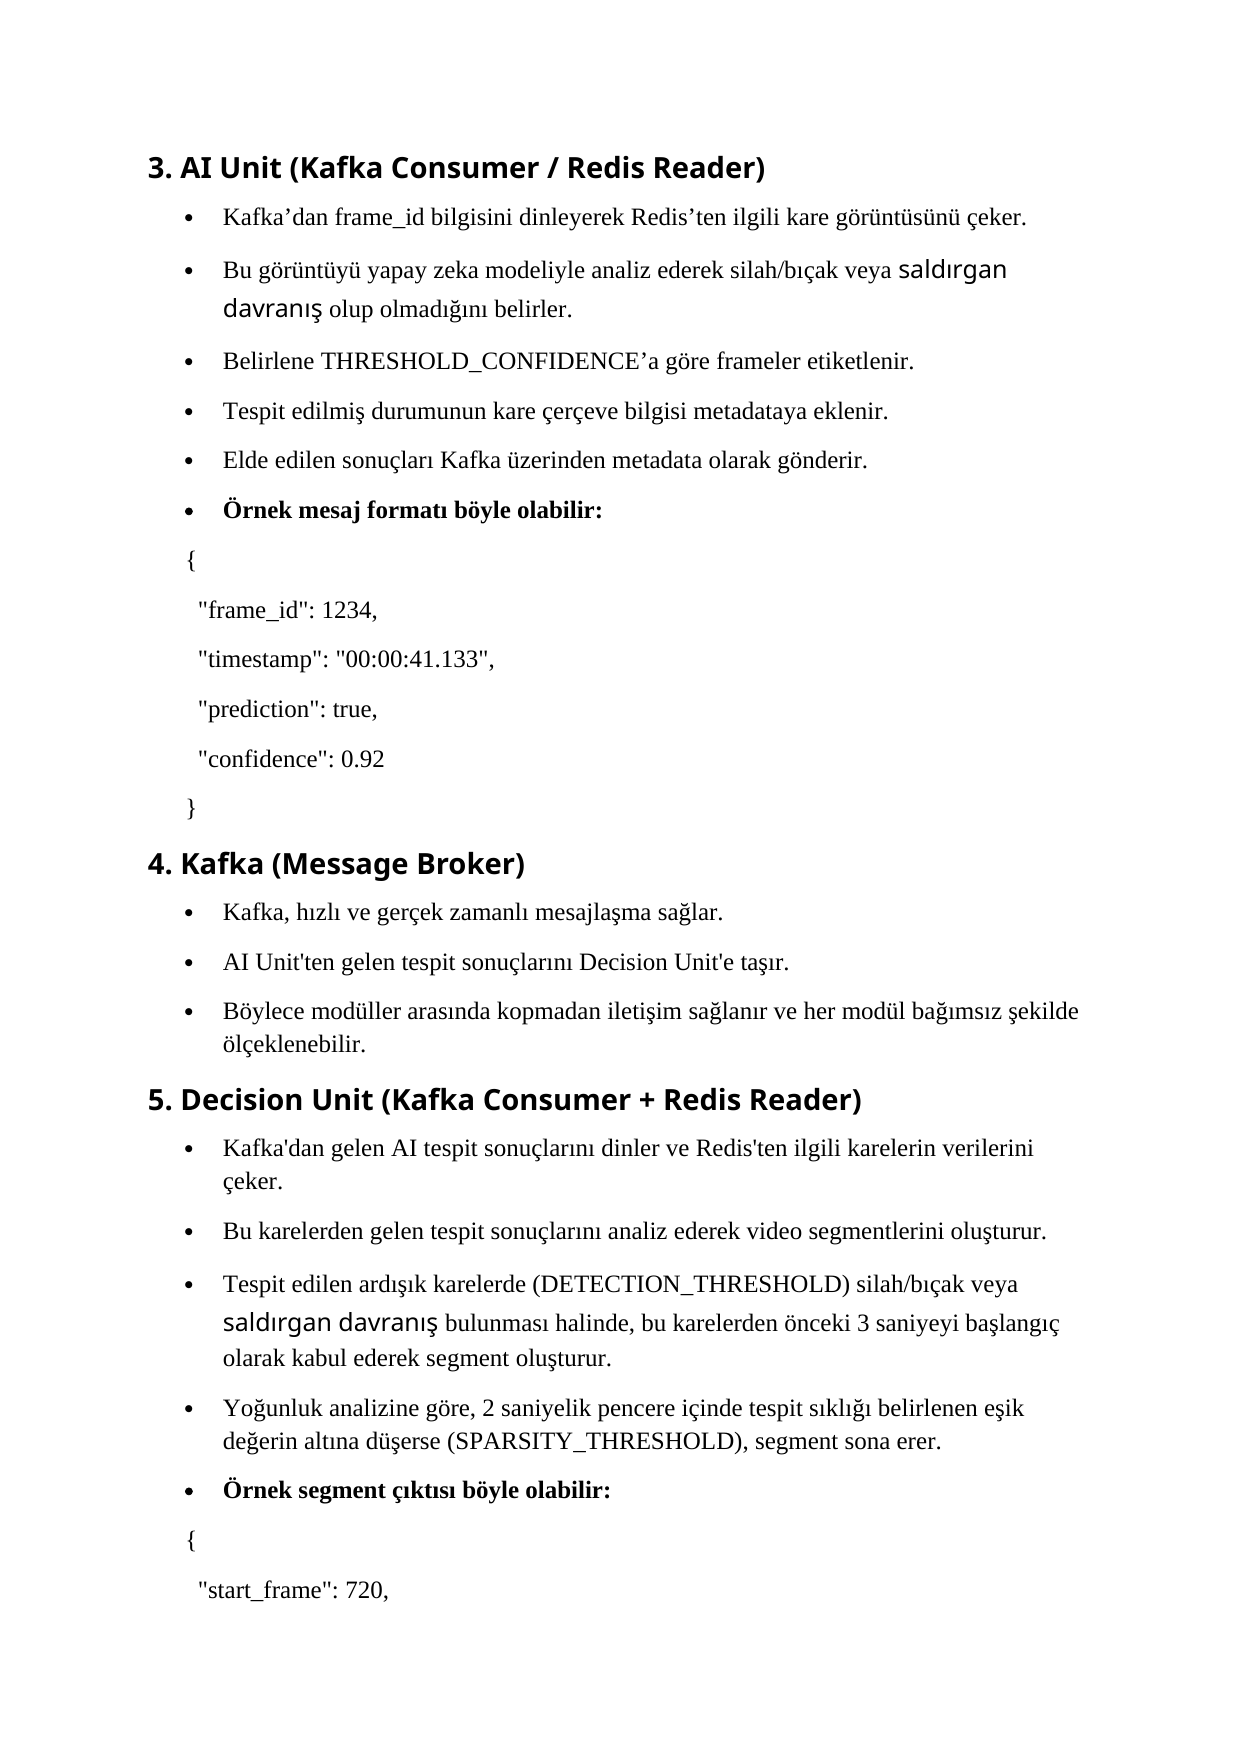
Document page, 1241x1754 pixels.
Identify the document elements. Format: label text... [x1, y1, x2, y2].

list Kafka, hızlı ve gerçek zamanlı mesajlaşma sağlar. [185, 897, 1093, 926]
text { [185, 1525, 1093, 1554]
text } [185, 793, 1093, 822]
subtitle 5. Decision Unit (Kafka Consumer + Redis Reader) [148, 1079, 1093, 1119]
list Elde edilen sonuçları Kafka üzerinden metadata olarak gönderir. [185, 446, 1093, 474]
text "confidence": 0.92 [185, 744, 1093, 772]
list Bu karelerden gelen tespit sonuçlarını analiz ederek video segmentlerini oluşturur. [185, 1216, 1093, 1244]
text "frame_id": 1234, [185, 595, 1093, 623]
text { [185, 545, 1093, 574]
subtitle 4. Kafka (Message Broker) [148, 843, 1093, 883]
subtitle 3. AI Unit (Kafka Consumer / Redis Reader) [148, 148, 1093, 187]
text "timestamp": "00:00:41.133", [185, 644, 1093, 673]
list Böylece modüller arasında kopmadan iletişim sağlanır ve her modül bağımsız şekilde ölçeklenebilir. [185, 996, 1093, 1058]
list Örnek segment çıktısı böyle olabilir: [185, 1475, 1093, 1504]
list Tespit edilmiş durumunun kare çerçeve bilgisi metadataya eklenir. [185, 396, 1093, 425]
list Kafka’dan frame_id bilgisini dinleyerek Redis’ten ilgili kare görüntüsünü çeker. [185, 202, 1093, 230]
text "prediction": true, [185, 694, 1093, 723]
list Tespit edilen ardışık karelerde (DETECTION_THRESHOLD) silah/bıçak veya saldırgan davranış bulunması halinde, bu karelerden önceki 3 saniyeyi başlangıç olarak kabul ederek segment oluşturur. [185, 1266, 1093, 1372]
list Bu görüntüyü yapay zeka modeliyle analiz ederek silah/bıçak veya saldırgan davranış olup olmadığını belirler. [185, 251, 1093, 324]
list Kafka'dan gelen AI tespit sonuçlarını dinler ve Redis'ten ilgili karelerin verilerini çeker. [185, 1133, 1093, 1195]
list Yoğunluk analizine göre, 2 saniyelik pencere içinde tespit sıklığı belirlenen eşik değerin altına düşerse (SPARSITY_THRESHOLD), segment sona erer. [185, 1393, 1093, 1454]
list Örnek mesaj formatı böyle olabilir: [185, 495, 1093, 524]
list AI Unit'ten gelen tespit sonuçlarını Decision Unit'e taşır. [185, 947, 1093, 976]
list Belirlene THRESHOLD_CONFIDENCE’a göre frameler etiketlenir. [185, 346, 1093, 375]
text "start_frame": 720, [185, 1575, 1093, 1603]
